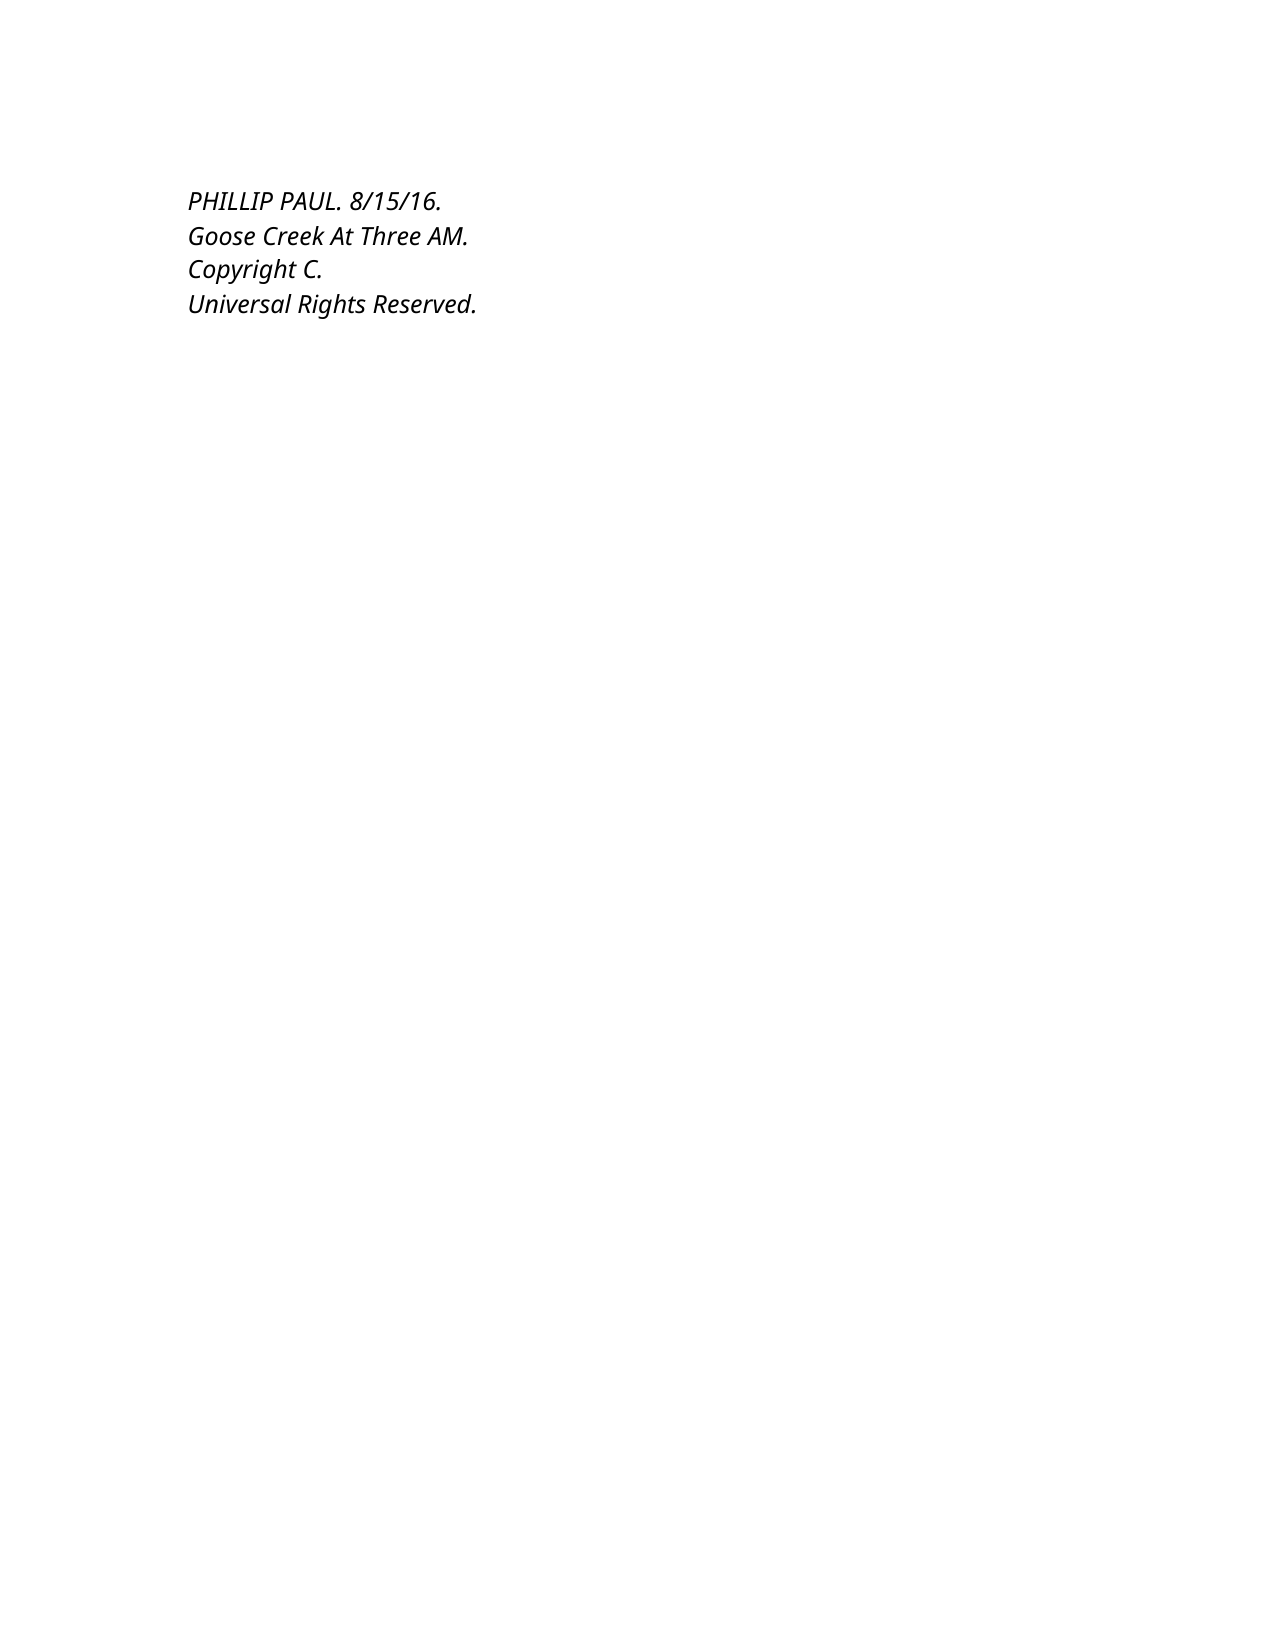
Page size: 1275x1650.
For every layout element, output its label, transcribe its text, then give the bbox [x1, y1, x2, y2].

text Universal Rights Reserved. [187, 286, 1087, 320]
text Copyright C. [187, 252, 1087, 286]
text Goose Creek At Three AM. [187, 218, 1087, 252]
text PHILLIP PAUL. 8/15/16. [187, 184, 1087, 218]
